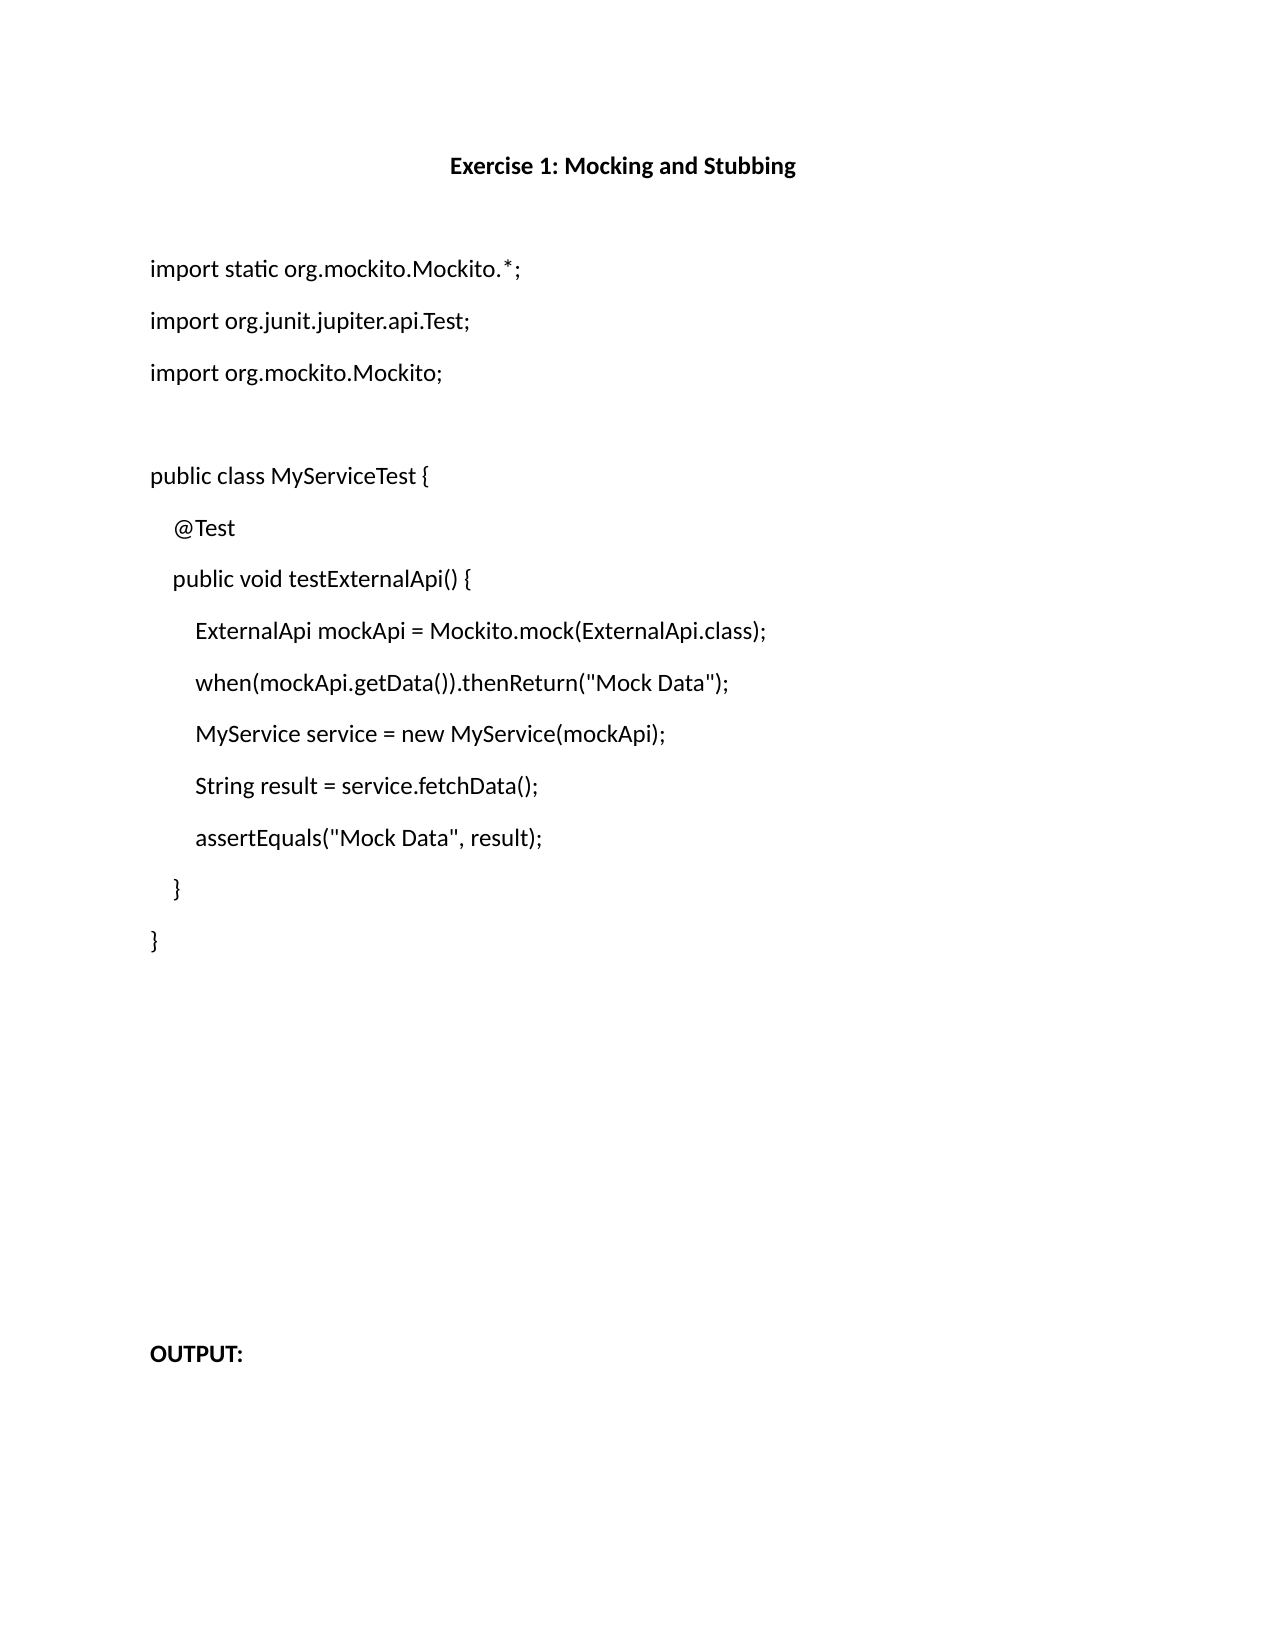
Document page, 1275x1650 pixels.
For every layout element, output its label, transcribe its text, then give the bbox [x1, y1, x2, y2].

text OUTPUT: [150, 1338, 1125, 1369]
text } [150, 873, 1125, 904]
text public void testExternalApi() { [150, 563, 1125, 594]
text MyService service = new MyService(mockApi); [150, 718, 1125, 749]
text Exercise 1: Mocking and Stubbing [450, 150, 1125, 181]
text @Test [150, 512, 1125, 542]
text ExternalApi mockApi = Mockito.mock(ExternalApi.class); [150, 615, 1125, 646]
text import org.junit.jupiter.api.Test; [150, 305, 1125, 336]
text import org.mockito.Mockito; [150, 357, 1125, 387]
text assertEquals("Mock Data", result); [150, 822, 1125, 852]
text import static org.mockito.Mockito.*; [150, 253, 1125, 284]
text String result = service.fetchData(); [150, 770, 1125, 801]
text when(mockApi.getData()).thenReturn("Mock Data"); [150, 667, 1125, 697]
text } [150, 925, 1125, 956]
text public class MyServiceTest { [150, 460, 1125, 491]
